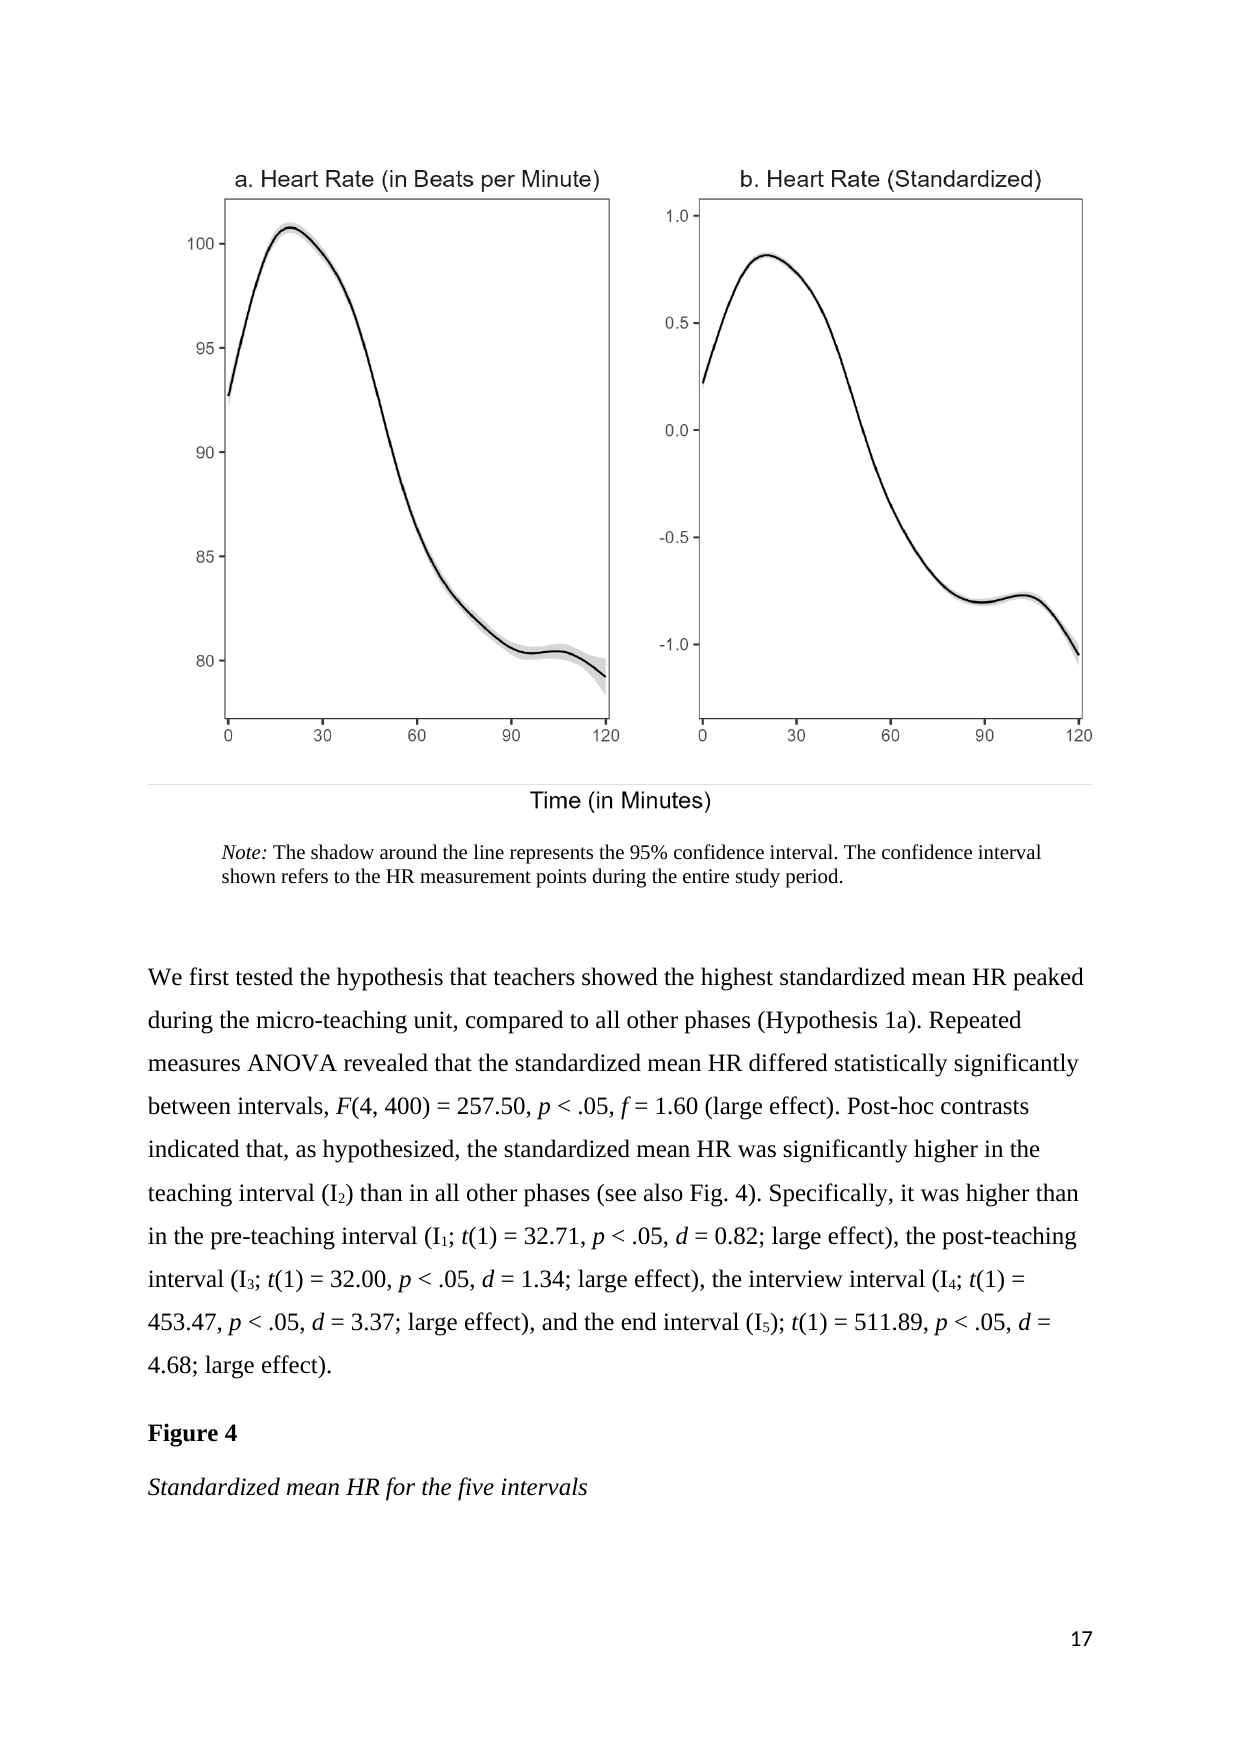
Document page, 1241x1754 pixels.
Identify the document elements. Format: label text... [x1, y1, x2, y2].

text Note: The shadow around the line represents the 95% confidence interval. The confidence interval shown refers to the HR measurement points during the entire study period. [221, 840, 1093, 888]
picture [147, 147, 1093, 815]
text Standardized mean HR for the five intervals [148, 1472, 1093, 1501]
text Figure 4 [148, 1418, 1093, 1447]
text We first tested the hypothesis that teachers showed the highest standardized mean HR peaked during the micro-teaching unit, compared to all other phases (Hypothesis 1a). Repeated measures ANOVA revealed that the standardized mean HR differed statistically significantly between intervals, F(4, 400) = 257.50, p < .05, f = 1.60 (large effect). Post-hoc contrasts indicated that, as hypothesized, the standardized mean HR was significantly higher in the teaching interval (I2) than in all other phases (see also Fig. 4). Specifically, it was higher than in the pre-teaching interval (I1; t(1) = 32.71, p < .05, d = 0.82; large effect), the post-teaching interval (I3; t(1) = 32.00, p < .05, d = 1.34; large effect), the interview interval (I4; t(1) = 453.47, p < .05, d = 3.37; large effect), and the end interval (I5); t(1) = 511.89, p < .05, d = 4.68; large effect). [148, 962, 1093, 1379]
